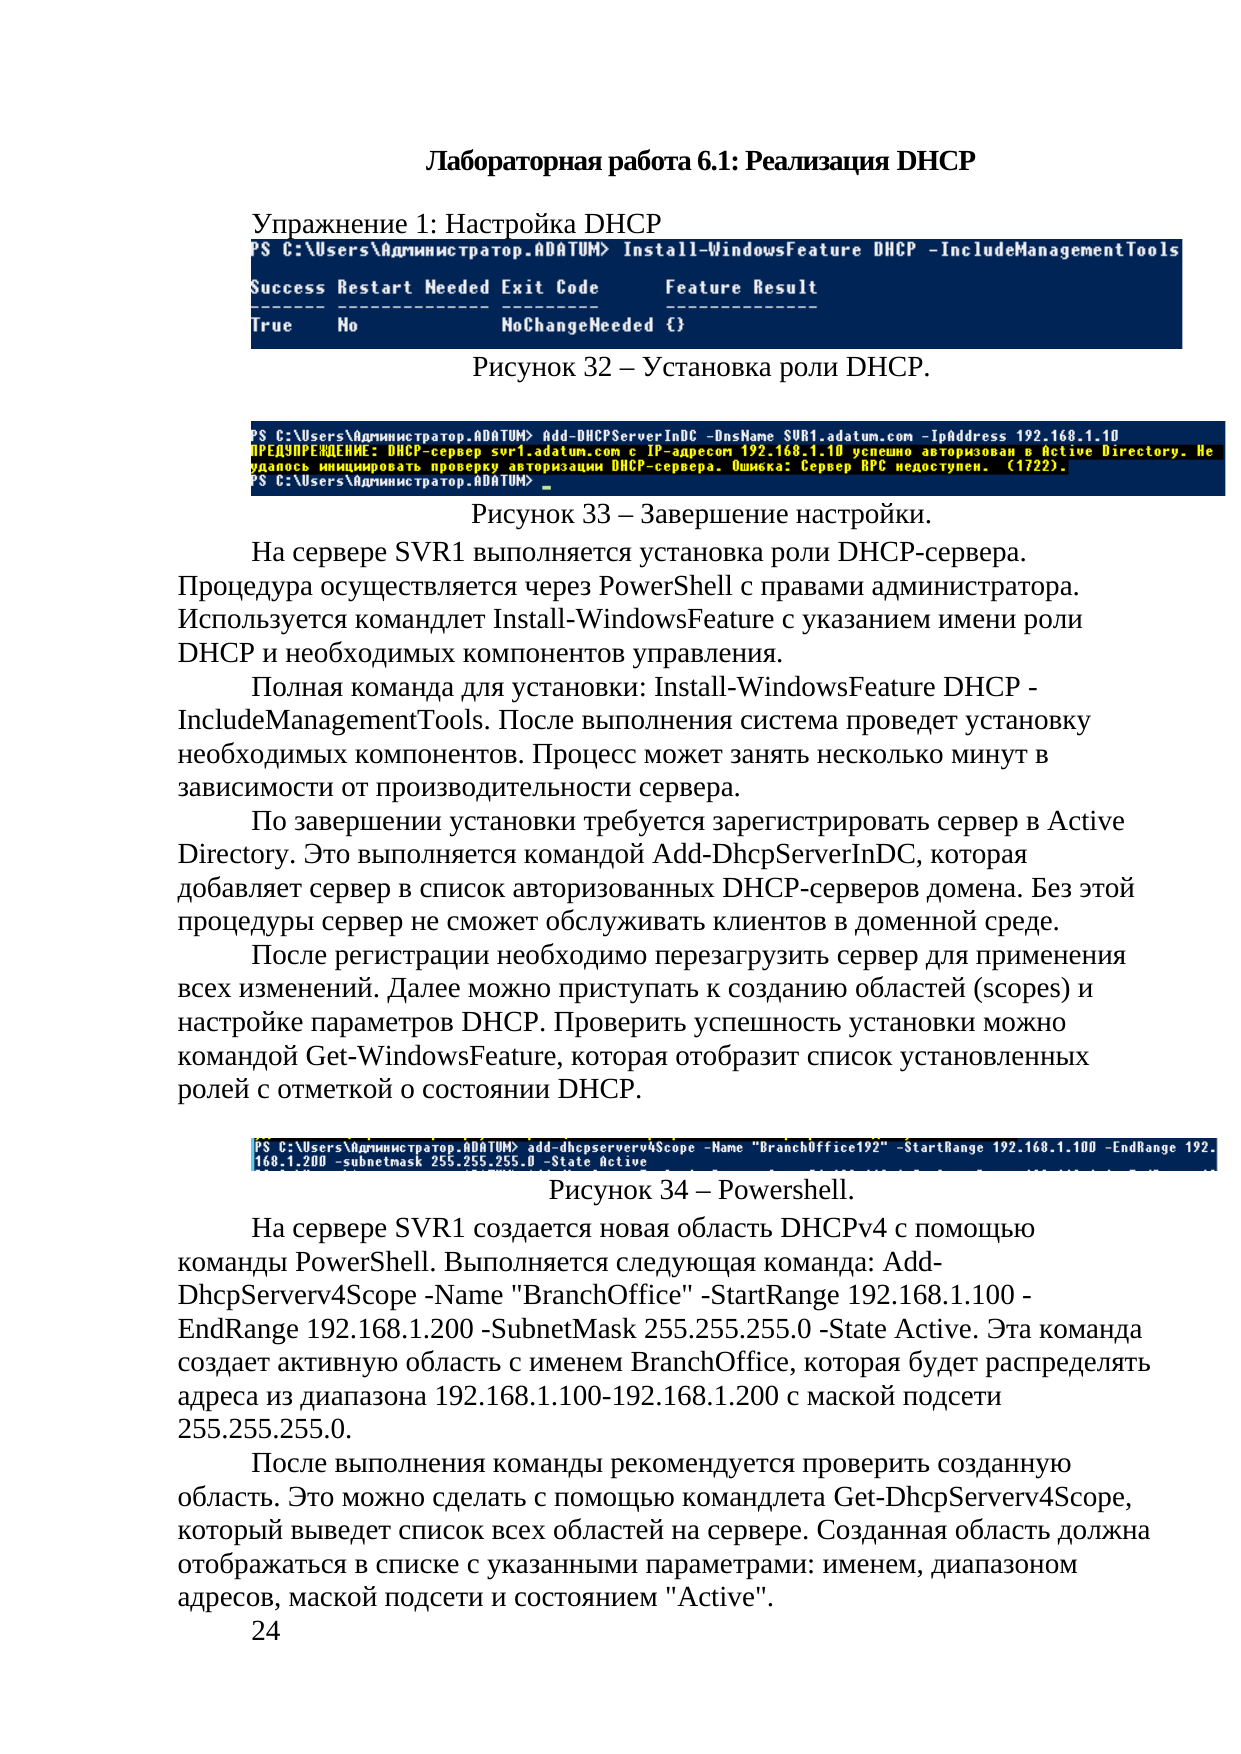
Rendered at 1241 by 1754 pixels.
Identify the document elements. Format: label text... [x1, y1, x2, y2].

text После регистрации необходимо перезагрузить сервер для применения всех изменений. Далее можно приступать к созданию областей (scopes) и настройке параметров DHCP. Проверить успешность установки можно командой Get-WindowsFeature, которая отобразит список установленных ролей с отметкой о состоянии DHCP. [177, 937, 1152, 1105]
text Упражнение 1: Настройка DHCP [177, 206, 1152, 239]
text По завершении установки требуется зарегистрировать сервер в Active Directory. Это выполняется командой Add-DhcpServerInDC, которая добавляет сервер в список авторизованных DHCP-серверов домена. Без этой процедуры сервер не сможет обслуживать клиентов в доменной среде. [177, 803, 1152, 937]
text После выполнения команды рекомендуется проверить созданную область. Это можно сделать с помощью командлета Get-DhcpServerv4Scope, который выведет список всех областей на сервере. Созданная область должна отображаться в списке с указанными параметрами: именем, диапазоном адресов, маской подсети и состоянием "Active". [177, 1445, 1152, 1613]
text Полная команда для установки: Install-WindowsFeature DHCP -IncludeManagementTools. После выполнения система проведет установку необходимых компонентов. Процесс может занять несколько минут в зависимости от производительности сервера. [177, 669, 1152, 803]
text Рисунок 33 – Завершение настройки. [177, 496, 1152, 529]
picture [251, 239, 1183, 349]
text На сервере SVR1 создается новая область DHCPv4 с помощью команды PowerShell. Выполняется следующая команда: Add-DhcpServerv4Scope -Name "BranchOffice" -StartRange 192.168.1.100 -EndRange 192.168.1.200 -SubnetMask 255.255.255.0 -State Active. Эта команда создает активную область с именем BranchOffice, которая будет распределять адреса из диапазона 192.168.1.100-192.168.1.200 с маской подсети 255.255.255.0. [177, 1210, 1152, 1445]
text Рисунок 32 – Установка роли DHCP. [177, 349, 1152, 382]
subtitle Лабораторная работа 6.1: Реализация DHCP [177, 143, 1152, 177]
picture [251, 421, 1226, 496]
text На сервере SVR1 выполняется установка роли DHCP-сервера. Процедура осуществляется через PowerShell с правами администратора. Используется командлет Install-WindowsFeature с указанием имени роли DHCP и необходимых компонентов управления. [177, 534, 1152, 669]
text Рисунок 34 – Powershell. [177, 1172, 1152, 1205]
picture [251, 1138, 1226, 1171]
